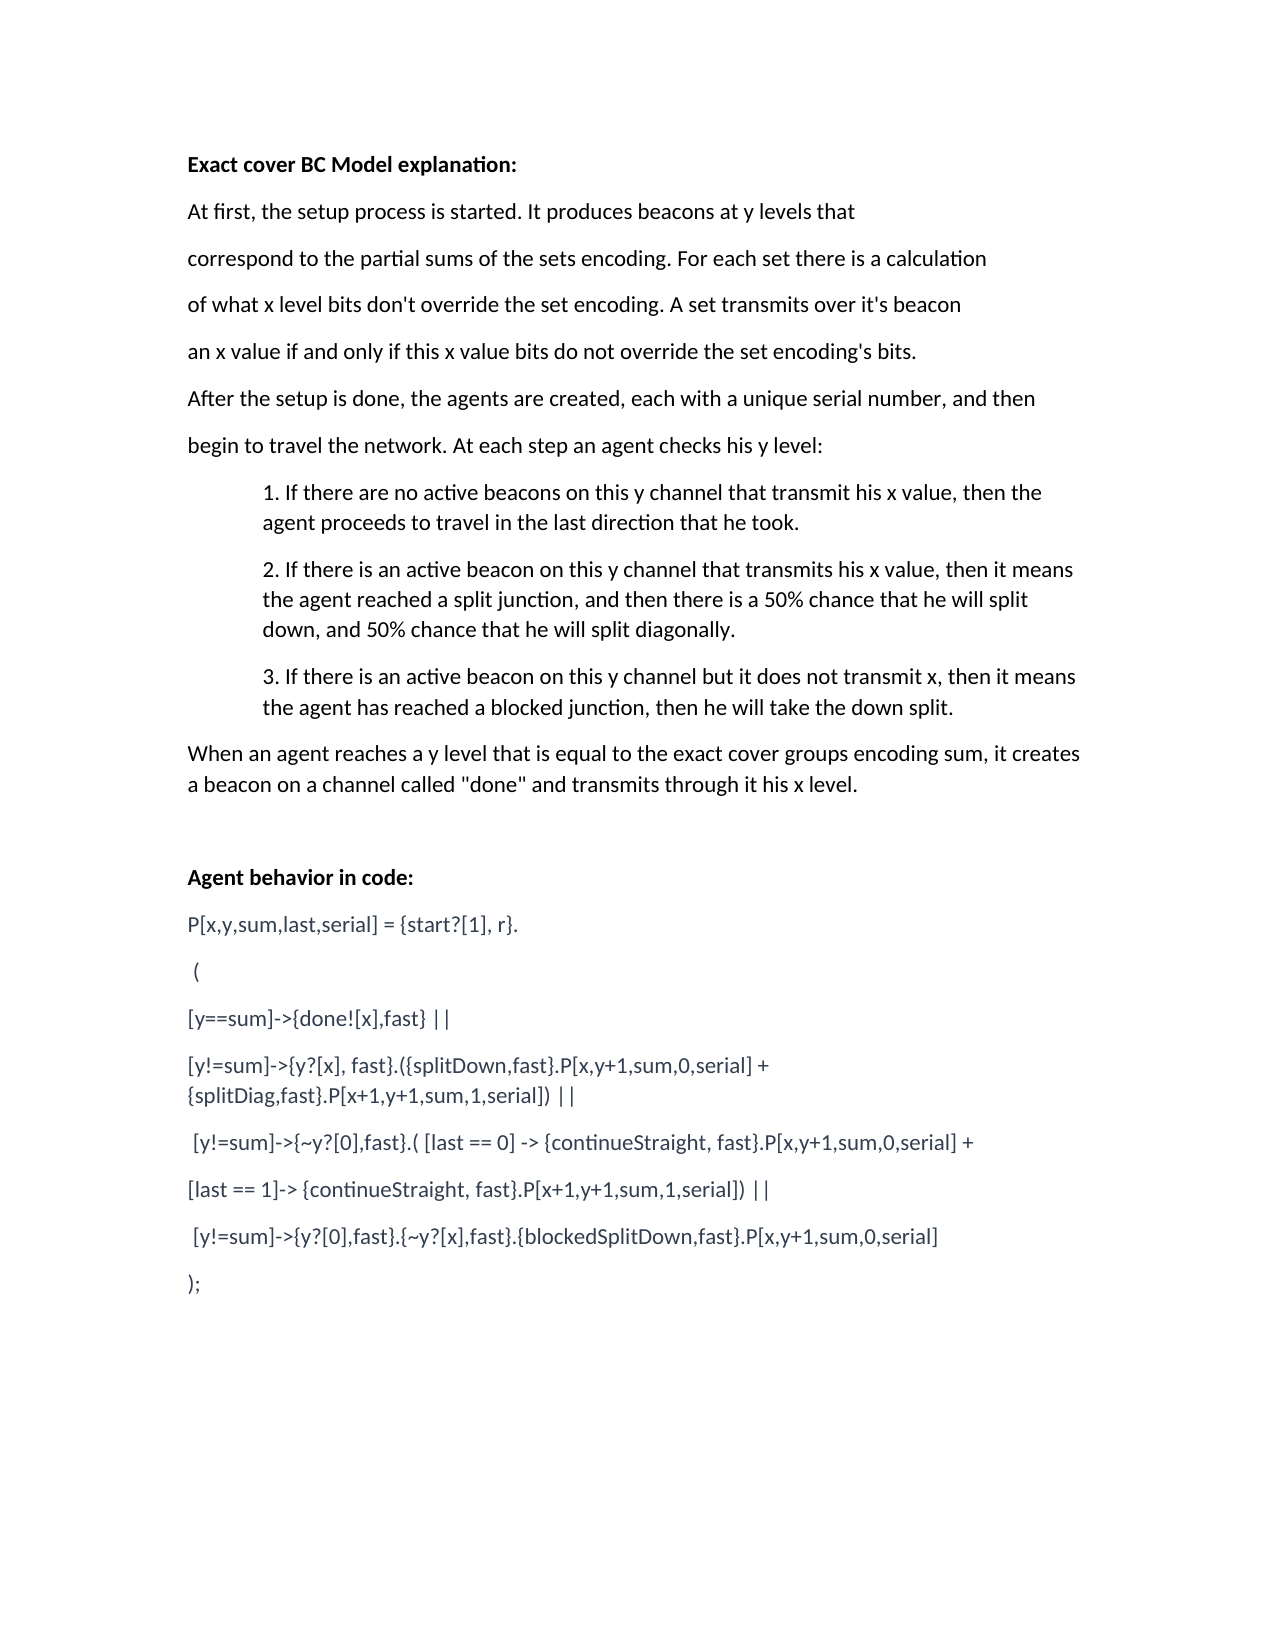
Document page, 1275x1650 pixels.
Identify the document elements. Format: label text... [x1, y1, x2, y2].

text Exact cover BC Model explanation: [187, 150, 1087, 178]
text 2. If there is an active beacon on this y channel that transmits his x value, then it means the agent reached a split junction, and then there is a 50% chance that he will split down, and 50% chance that he will split diagonally. [262, 555, 1087, 644]
text Agent behavior in code: [187, 863, 1087, 892]
text an x value if and only if this x value bits do not override the set encoding's bits. [187, 337, 1087, 366]
text correspond to the partial sums of the sets encoding. For each set there is a calculation [187, 244, 1087, 272]
text [y==sum]->{done![x],fast} || [187, 1004, 1087, 1032]
text [y!=sum]->{~y?[0],fast}.( [last == 0] -> {continueStraight, fast}.P[x,y+1,sum,0,serial] + [187, 1128, 1087, 1156]
text [y!=sum]->{y?[0],fast}.{~y?[x],fast}.{blockedSplitDown,fast}.P[x,y+1,sum,0,serial] [187, 1222, 1087, 1250]
text At first, the setup process is started. It produces beacons at y levels that [187, 197, 1087, 225]
text begin to travel the network. At each step an agent checks his y level: [187, 431, 1087, 459]
text [y!=sum]->{y?[x], fast}.({splitDown,fast}.P[x,y+1,sum,0,serial] + {splitDiag,fast}.P[x+1,y+1,sum,1,serial]) || [187, 1051, 1087, 1109]
text [last == 1]-> {continueStraight, fast}.P[x+1,y+1,sum,1,serial]) || [187, 1175, 1087, 1203]
text After the setup is done, the agents are created, each with a unique serial number, and then [187, 384, 1087, 412]
text 3. If there is an active beacon on this y channel but it does not transmit x, then it means the agent has reached a blocked junction, then he will take the down split. [262, 662, 1087, 721]
text of what x level bits don't override the set encoding. A set transmits over it's beacon [187, 291, 1087, 319]
text 1. If there are no active beacons on this y channel that transmit his x value, then the agent proceeds to travel in the last direction that he took. [262, 478, 1087, 536]
text When an agent reaches a y level that is equal to the exact cover groups encoding sum, it creates a beacon on a channel called "done" and transmits through it his x level. [187, 739, 1087, 798]
text ); [187, 1269, 1087, 1297]
text P[x,y,sum,last,serial] = {start?[1], r}. [187, 910, 1087, 938]
text ( [187, 957, 1087, 985]
